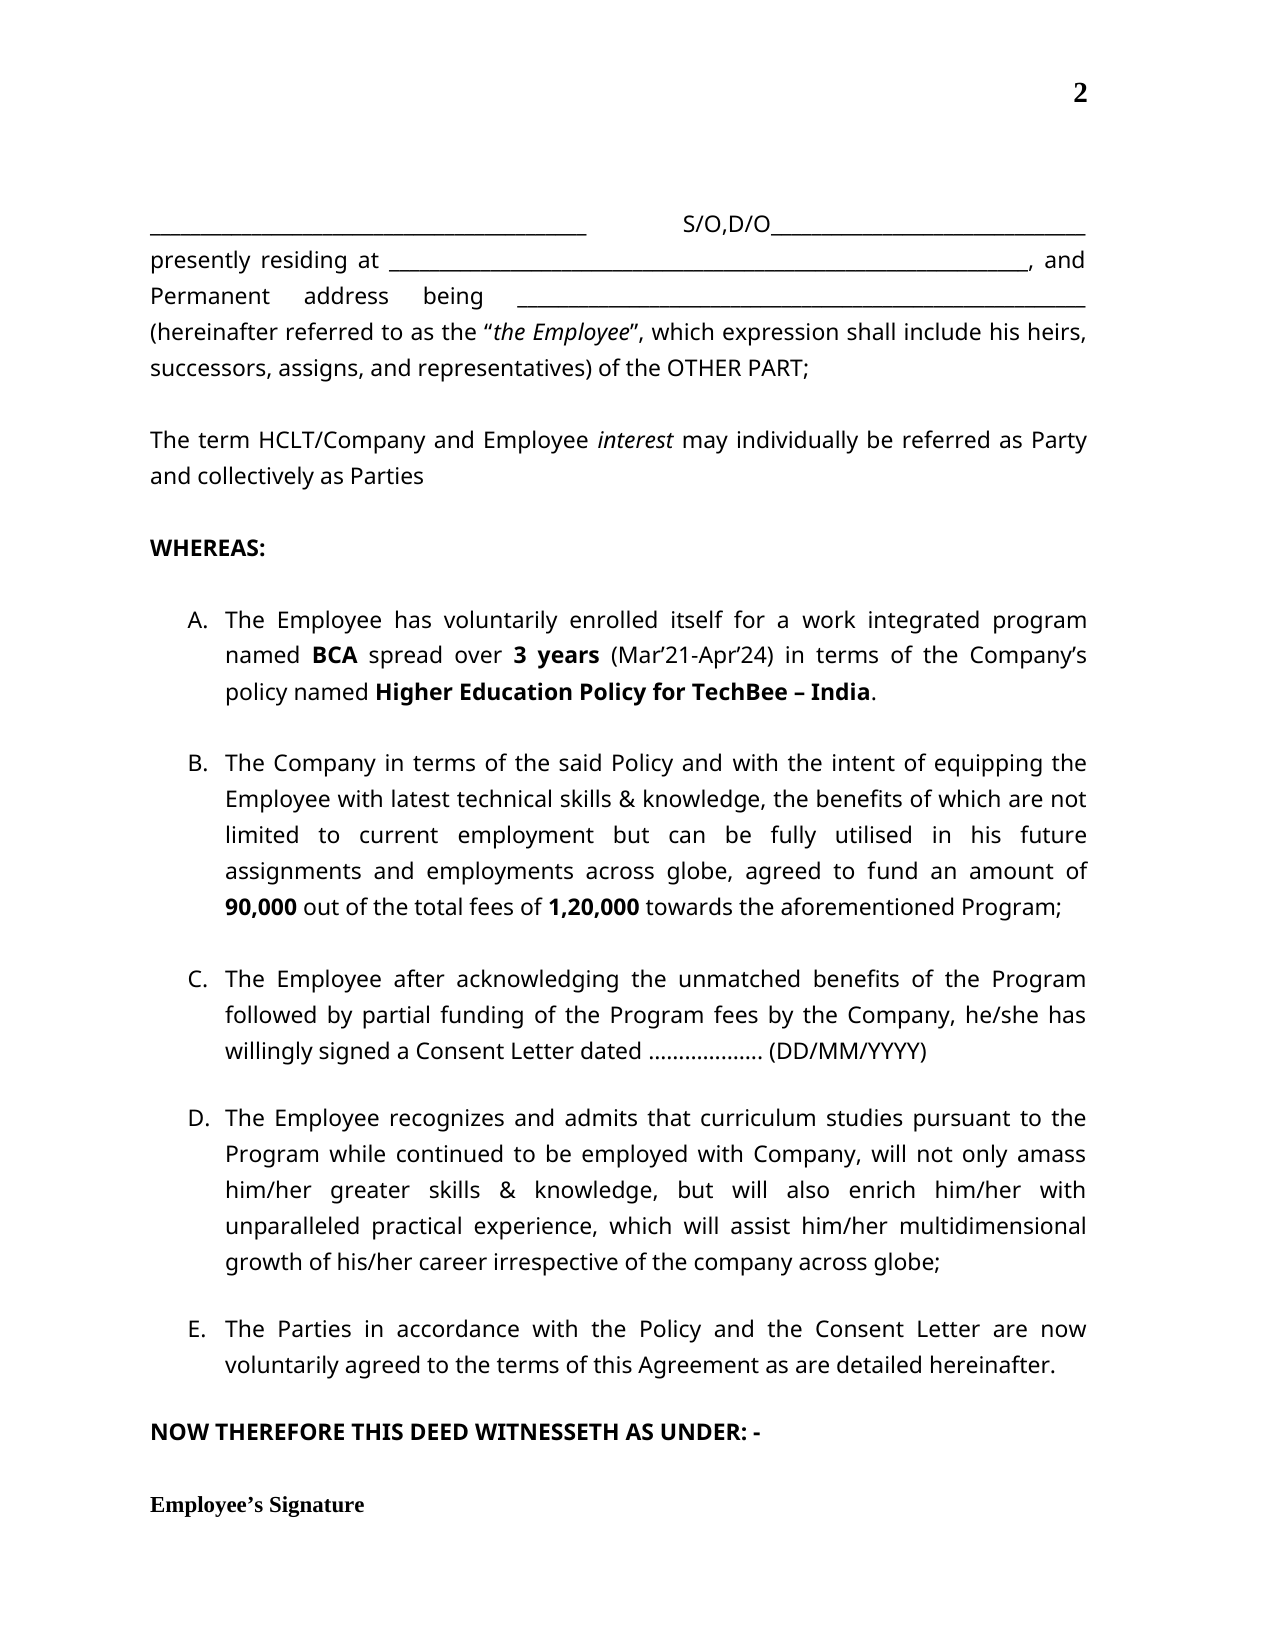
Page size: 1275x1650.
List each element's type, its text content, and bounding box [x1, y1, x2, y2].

list The Company in terms of the said Policy and with the intent of equipping the Employee with latest technical skills & knowledge, the benefits of which are not limited to current employment but can be fully utilised in his future assignments and employments across globe, agreed to fund an amount of 90,000 out of the total fees of 1,20,000 towards the aforementioned Program; [187, 747, 1087, 922]
text The term HCLT/Company and Employee interest may individually be referred as Party and collectively as Parties [150, 424, 1087, 491]
list The Employee recognizes and admits that curriculum studies pursuant to the Program while continued to be employed with Company, will not only amass him/her greater skills & knowledge, but will also enrich him/her with unparalleled practical experience, which will assist him/her multidimensional growth of his/her career irrespective of the company across globe; [187, 1102, 1087, 1277]
text ___________________________________________ S/O,D/O_______________________________ presently residing at _______________________________________________________________, and Permanent address being ________________________________________________________ (hereinafter referred to as the “the Employee”, which expression shall include his heirs, successors, assigns, and representatives) of the OTHER PART; [150, 208, 1087, 383]
text WHEREAS: [150, 532, 1087, 563]
list The Employee after acknowledging the unmatched benefits of the Program followed by partial funding of the Program fees by the Company, he/she has willingly signed a Consent Letter dated ………………. (DD/MM/YYYY) [187, 963, 1087, 1066]
list The Parties in accordance with the Policy and the Consent Letter are now voluntarily agreed to the terms of this Agreement as are detailed hereinafter. [187, 1313, 1087, 1380]
text NOW THEREFORE THIS DEED WITNESSETH AS UNDER: - [150, 1416, 1087, 1447]
list The Employee has voluntarily enrolled itself for a work integrated program named BCA spread over 3 years (Mar’21-Apr’24) in terms of the Company’s policy named Higher Education Policy for TechBee – India. [187, 603, 1087, 707]
